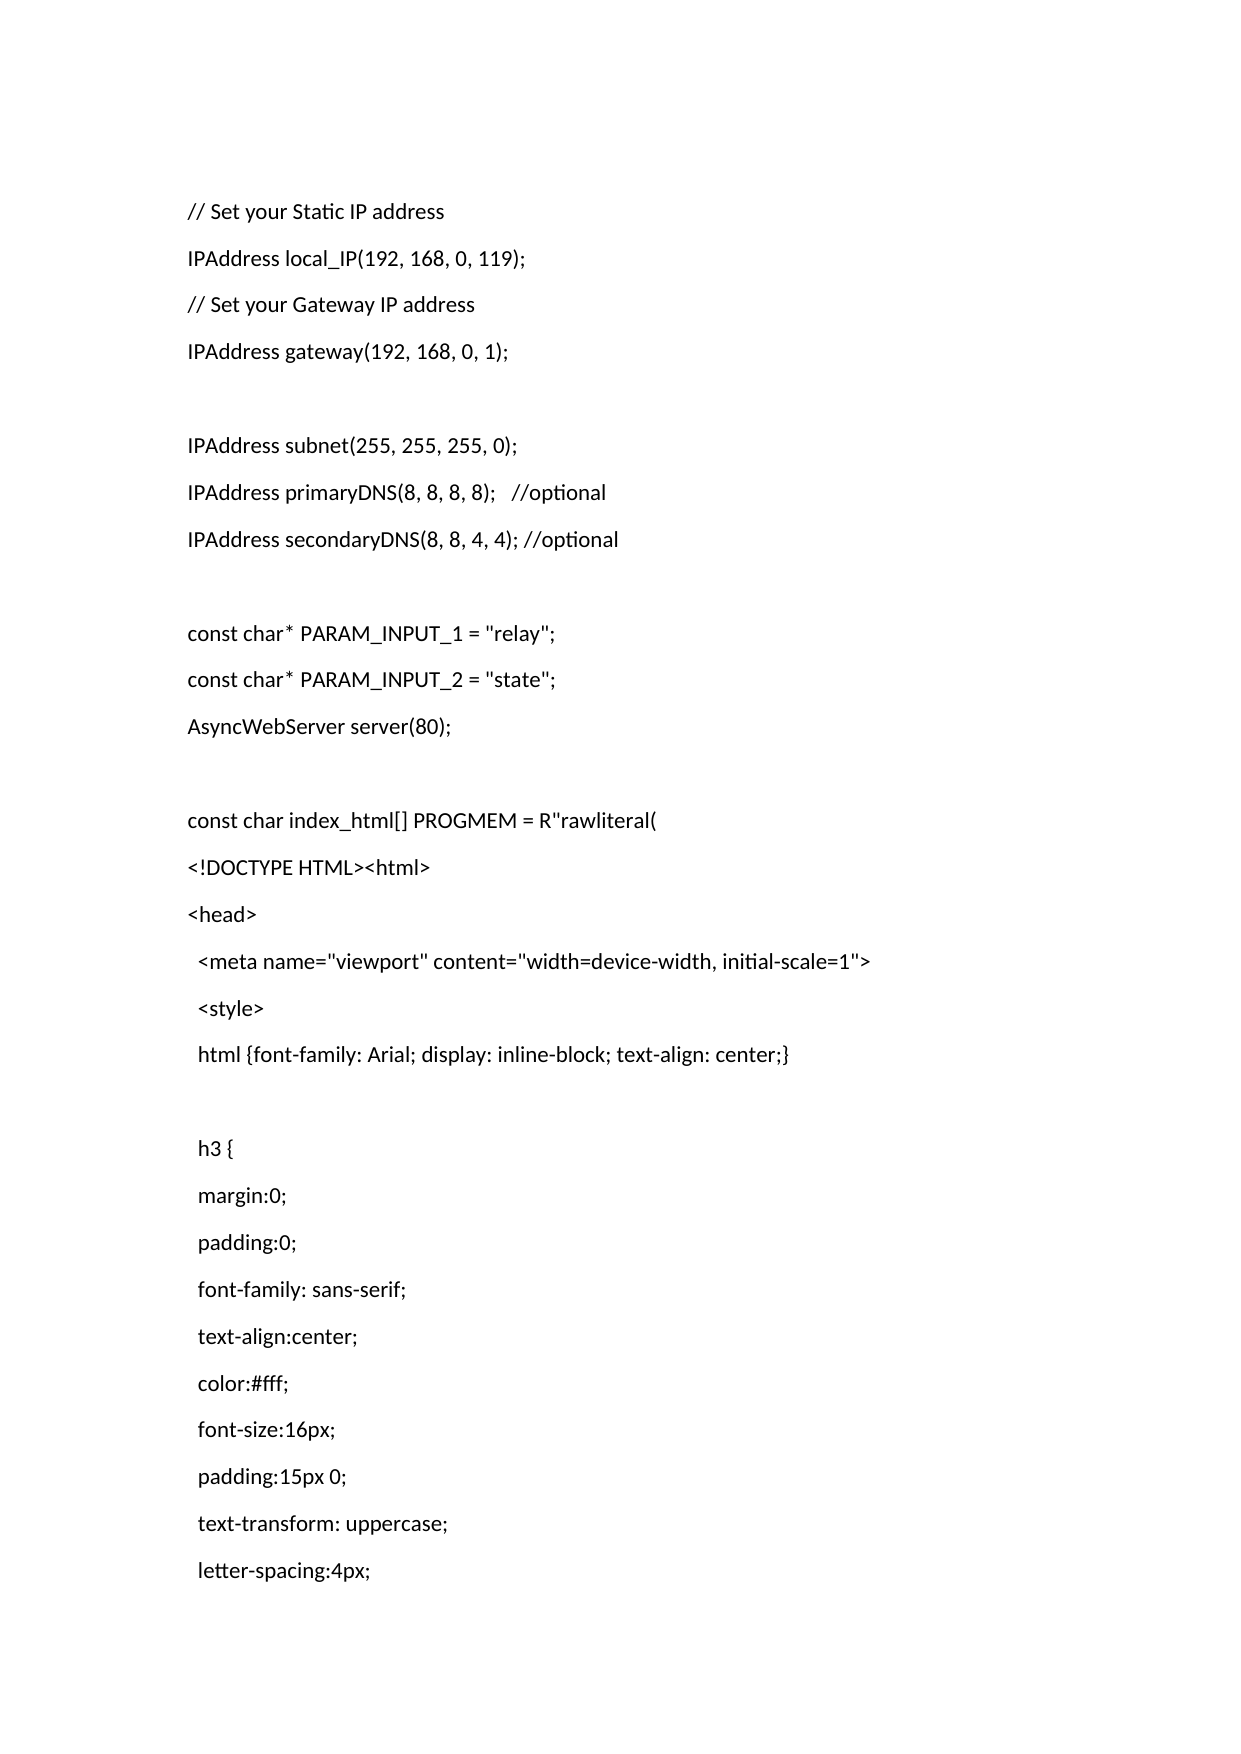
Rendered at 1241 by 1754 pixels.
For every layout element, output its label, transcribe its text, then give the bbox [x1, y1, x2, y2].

text AsyncWebServer server(80); [187, 712, 1053, 741]
text IPAddress gateway(192, 168, 0, 1); [187, 337, 1053, 366]
text margin:0; [187, 1181, 1053, 1209]
text letter-spacing:4px; [187, 1556, 1053, 1584]
text padding:15px 0; [187, 1462, 1053, 1491]
text <style> [187, 994, 1053, 1022]
text font-family: sans-serif; [187, 1275, 1053, 1303]
text // Set your Static IP address [187, 197, 1053, 225]
text const char* PARAM_INPUT_2 = "state"; [187, 666, 1053, 694]
text padding:0; [187, 1228, 1053, 1256]
text text-transform: uppercase; [187, 1509, 1053, 1537]
text IPAddress primaryDNS(8, 8, 8, 8); //optional [187, 478, 1053, 506]
text // Set your Gateway IP address [187, 291, 1053, 319]
text IPAddress secondaryDNS(8, 8, 4, 4); //optional [187, 525, 1053, 553]
text <!DOCTYPE HTML><html> [187, 853, 1053, 881]
text <meta name="viewport" content="width=device-width, initial-scale=1"> [187, 947, 1053, 975]
text <head> [187, 900, 1053, 928]
text const char* PARAM_INPUT_1 = "relay"; [187, 619, 1053, 647]
text color:#fff; [187, 1369, 1053, 1397]
text IPAddress local_IP(192, 168, 0, 119); [187, 244, 1053, 272]
text font-size:16px; [187, 1416, 1053, 1444]
text const char index_html[] PROGMEM = R"rawliteral( [187, 806, 1053, 834]
text html {font-family: Arial; display: inline-block; text-align: center;} [187, 1041, 1053, 1069]
text IPAddress subnet(255, 255, 255, 0); [187, 431, 1053, 459]
text text-align:center; [187, 1322, 1053, 1350]
text h3 { [187, 1134, 1053, 1162]
